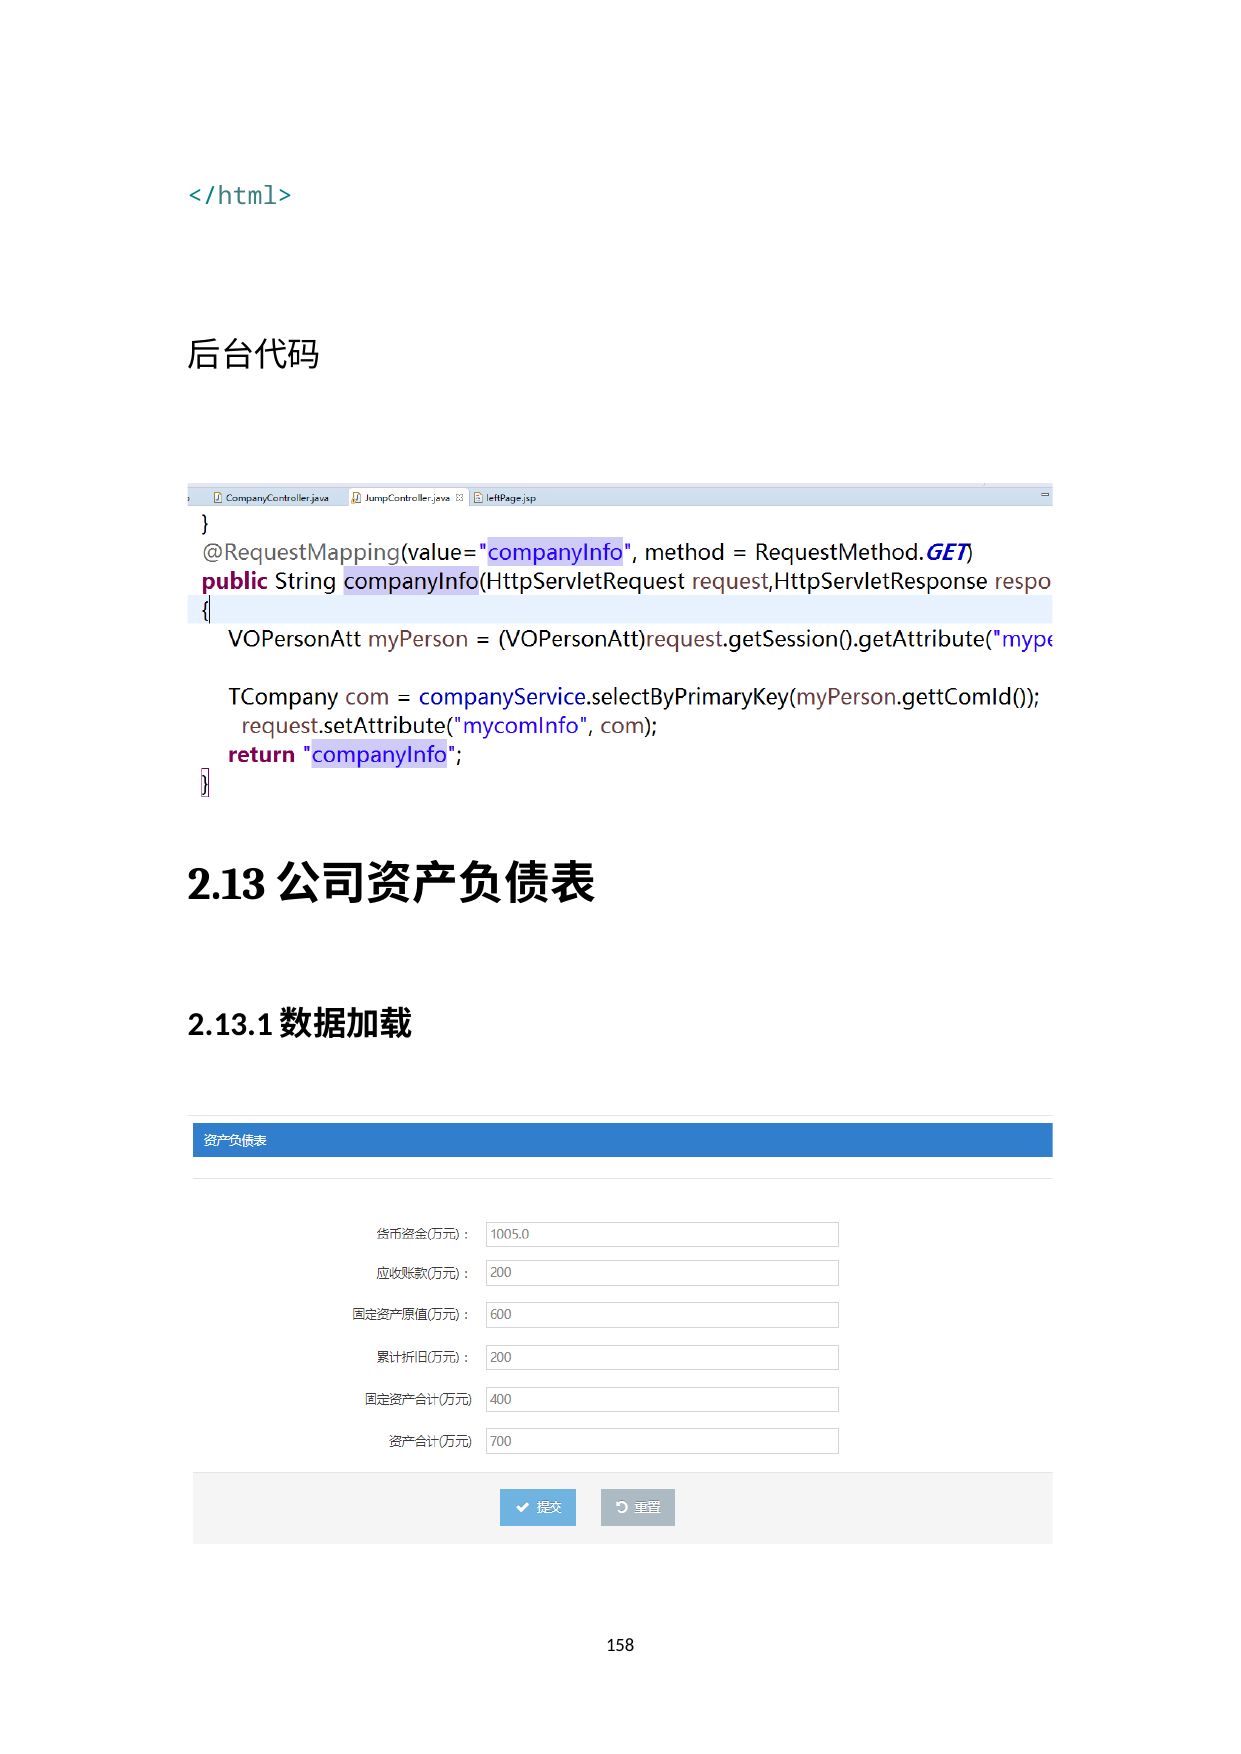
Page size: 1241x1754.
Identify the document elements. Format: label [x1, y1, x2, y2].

picture [187, 1115, 1053, 1549]
picture [187, 483, 1053, 799]
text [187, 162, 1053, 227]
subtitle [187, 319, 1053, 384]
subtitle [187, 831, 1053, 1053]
